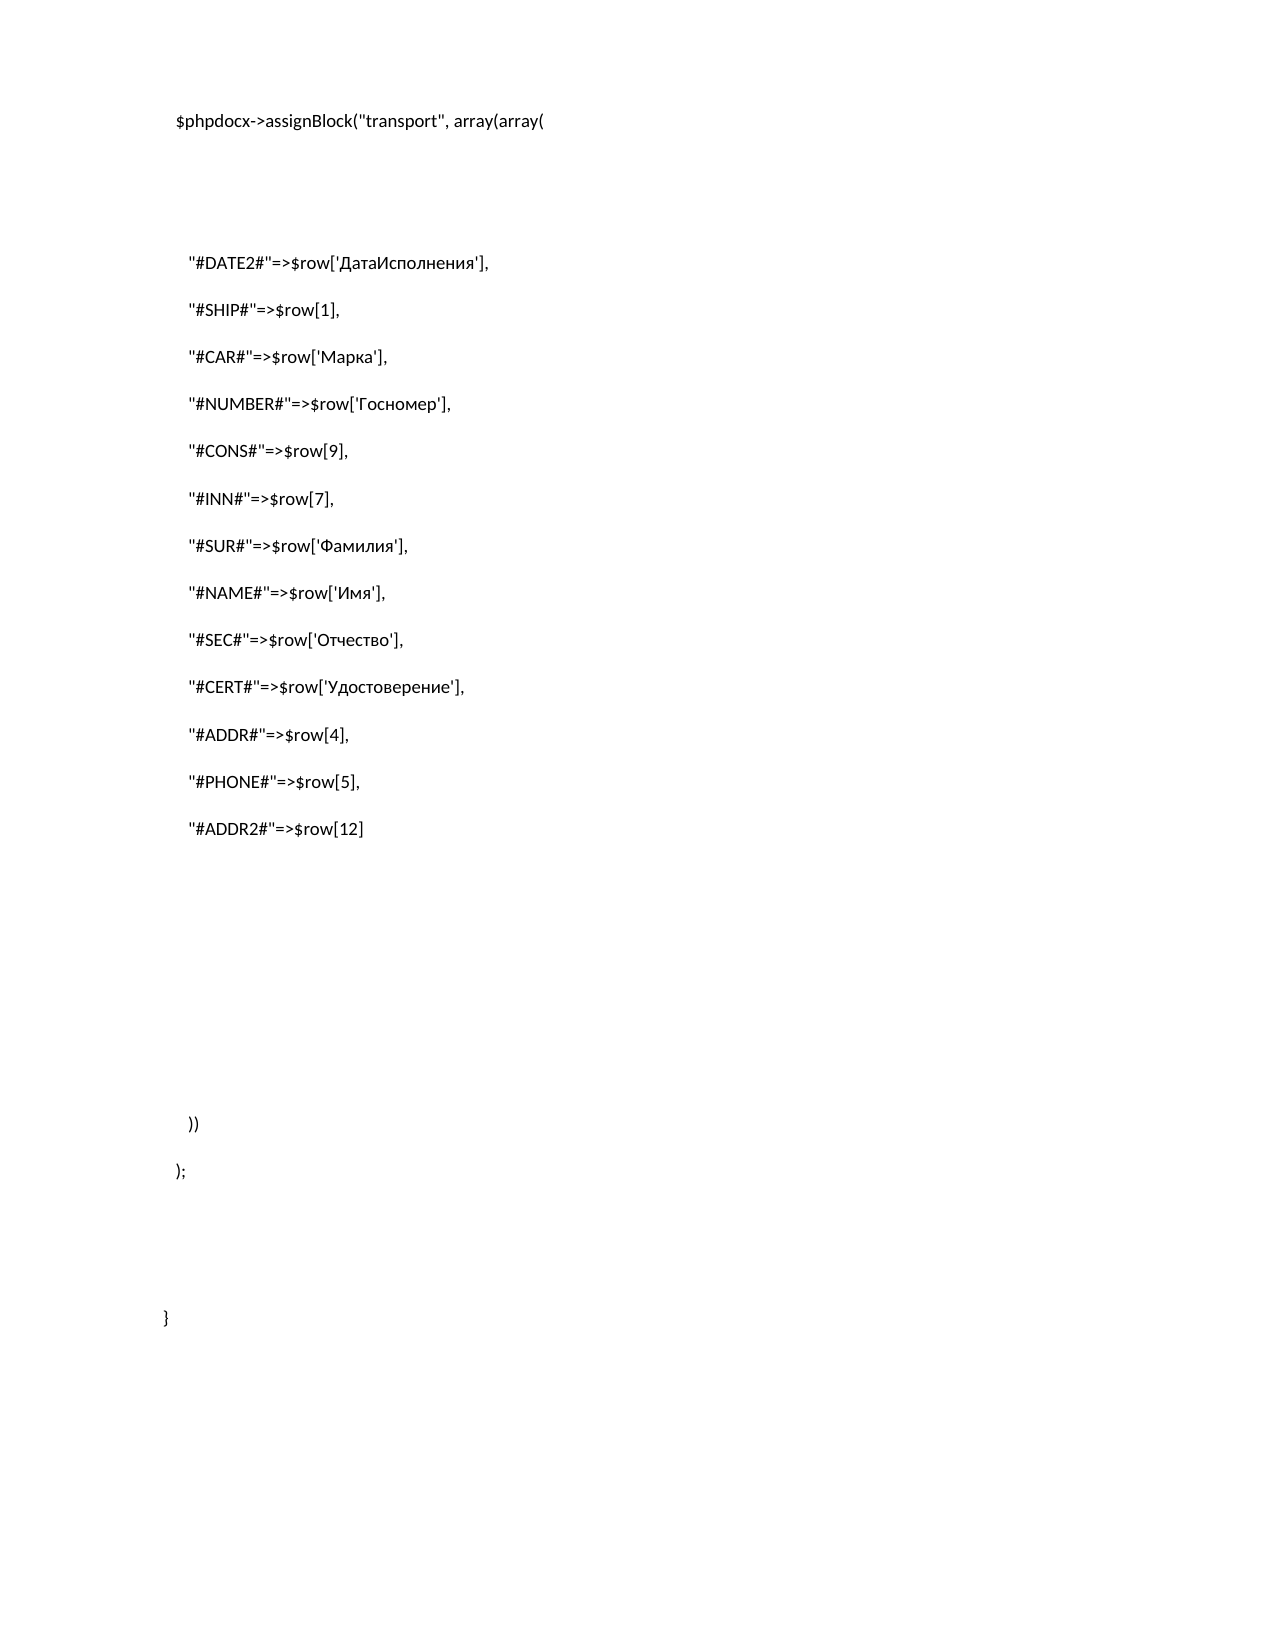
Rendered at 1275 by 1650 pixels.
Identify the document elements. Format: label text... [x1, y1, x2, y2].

text "#SUR#"=>$row['Фамилия'], [150, 534, 1125, 557]
text "#ADDR2#"=>$row[12] [150, 817, 1125, 840]
text "#ADDR#"=>$row[4], [150, 723, 1125, 746]
text "#NUMBER#"=>$row['Госномер'], [150, 392, 1125, 415]
text "#CERT#"=>$row['Удостоверение'], [150, 676, 1125, 698]
text "#CAR#"=>$row['Марка'], [150, 345, 1125, 368]
text "#DATE2#"=>$row['ДатаИсполнения'], [150, 251, 1125, 274]
text ); [150, 1159, 1125, 1182]
text "#NAME#"=>$row['Имя'], [150, 581, 1125, 604]
text "#CONS#"=>$row[9], [150, 439, 1125, 462]
text "#SEC#"=>$row['Отчество'], [150, 628, 1125, 651]
text $phpdocx->assignBlock("transport", array(array( [150, 109, 1125, 132]
text } [150, 1306, 1125, 1329]
text )) [150, 1112, 1125, 1135]
text "#PHONE#"=>$row[5], [150, 770, 1125, 793]
text "#SHIP#"=>$row[1], [150, 298, 1125, 321]
text "#INN#"=>$row[7], [150, 487, 1125, 510]
